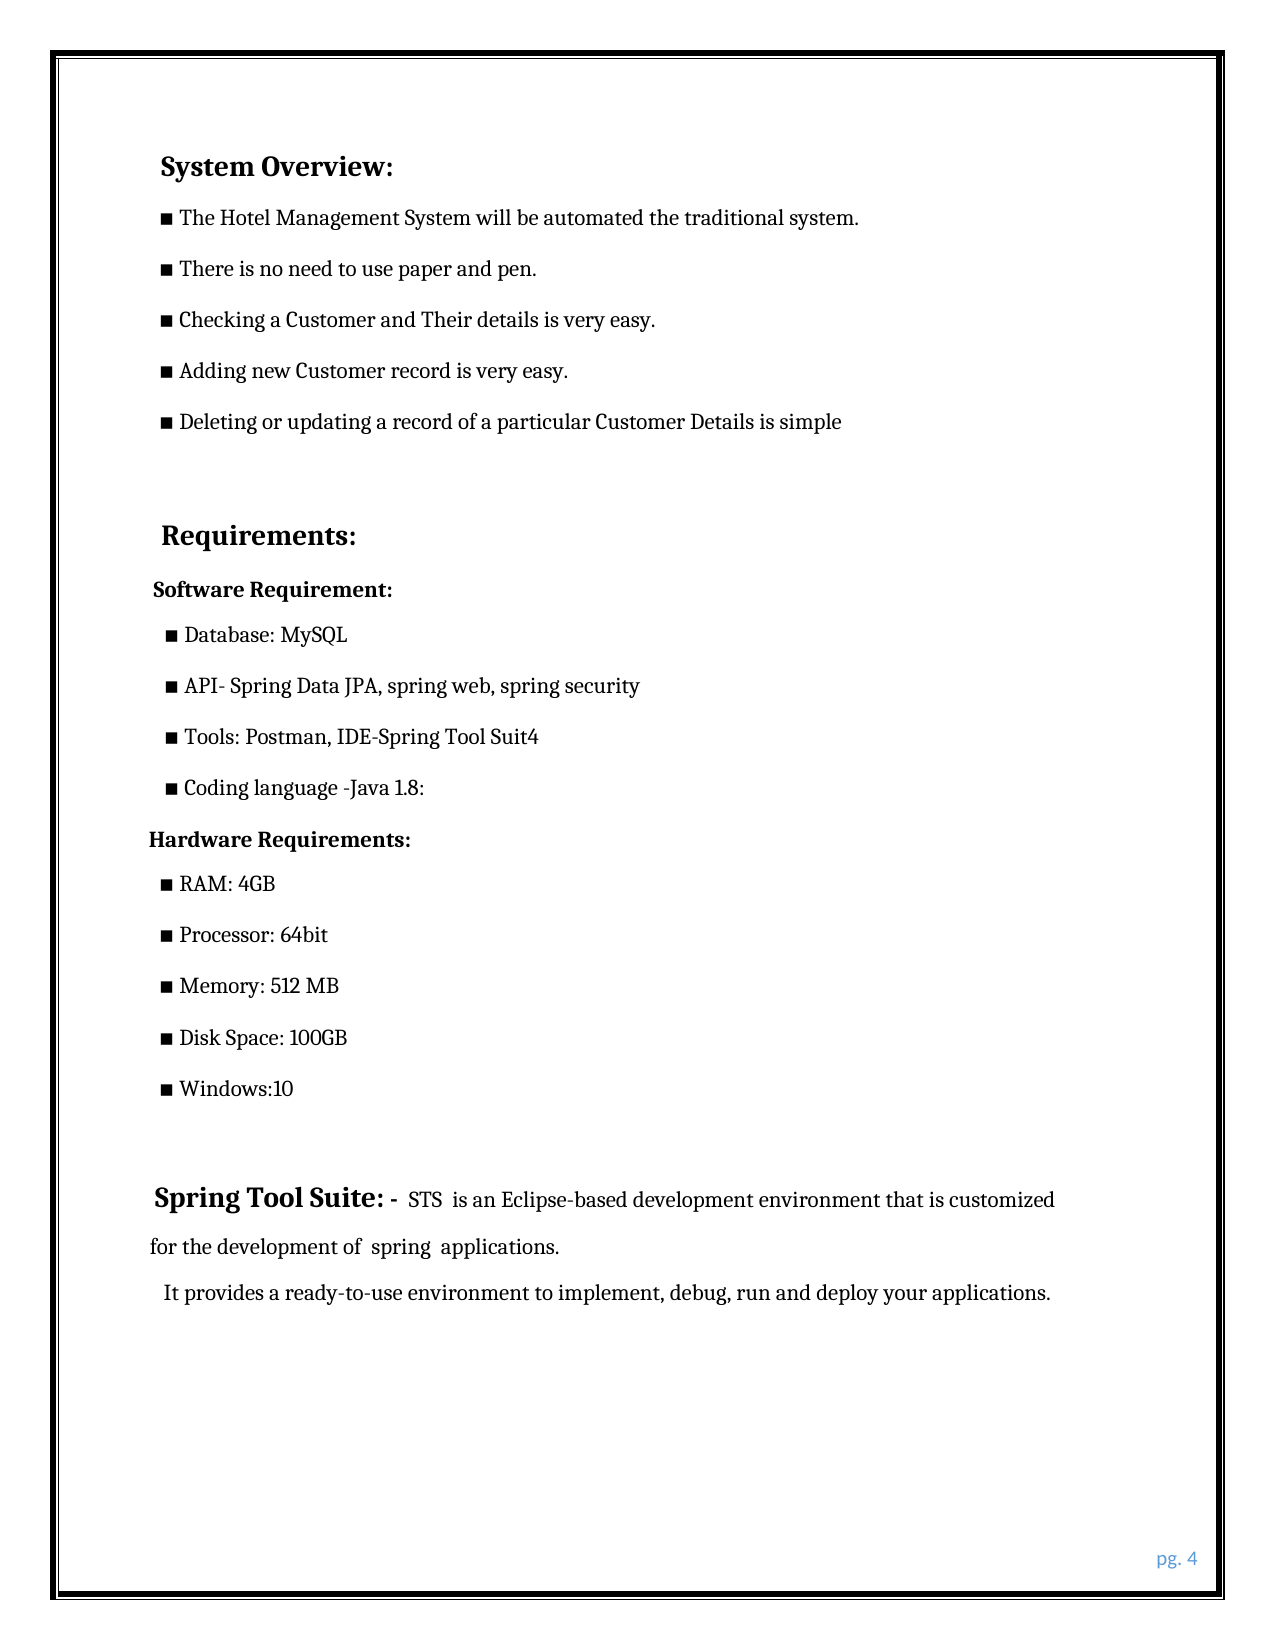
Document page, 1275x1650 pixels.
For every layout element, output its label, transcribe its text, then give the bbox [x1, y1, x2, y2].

text ▪ The Hotel Management System will be automated the traditional system. [148, 204, 1125, 231]
text ▪ Adding new Customer record is very easy. [148, 358, 1125, 384]
text ▪ Checking a Customer and Their details is very easy. [148, 307, 1125, 333]
text Requirements: [148, 519, 1197, 552]
text Software Requirement: [148, 577, 1197, 603]
text ▪ Database: MySQL [148, 622, 1125, 648]
text ▪ There is no need to use paper and pen. [148, 255, 1125, 282]
text ▪ RAM: 4GB [148, 871, 1125, 897]
text It provides a ready-to-use environment to implement, debug, run and deploy your applications. [148, 1280, 1125, 1306]
text ▪ Processor: 64bit [148, 922, 1125, 948]
text ▪ Memory: 512 MB [148, 973, 1125, 999]
text ▪ Deleting or updating a record of a particular Customer Details is simple [148, 409, 1125, 435]
text ▪ Disk Space: 100GB [148, 1024, 1125, 1051]
text System Overview: [148, 151, 1197, 184]
text Hardware Requirements: [148, 826, 1197, 853]
text ▪ Windows:10 [148, 1075, 1134, 1102]
text ▪ Coding language -Java 1.8: [148, 775, 1125, 802]
text Spring Tool Suite: - STS is an Eclipse-based development environment that is customized for the development of spring applications. [148, 1181, 1069, 1261]
text ▪ Tools: Postman, IDE-Spring Tool Suit4 [148, 724, 1125, 750]
text ▪ API- Spring Data JPA, spring web, spring security [148, 673, 1125, 699]
